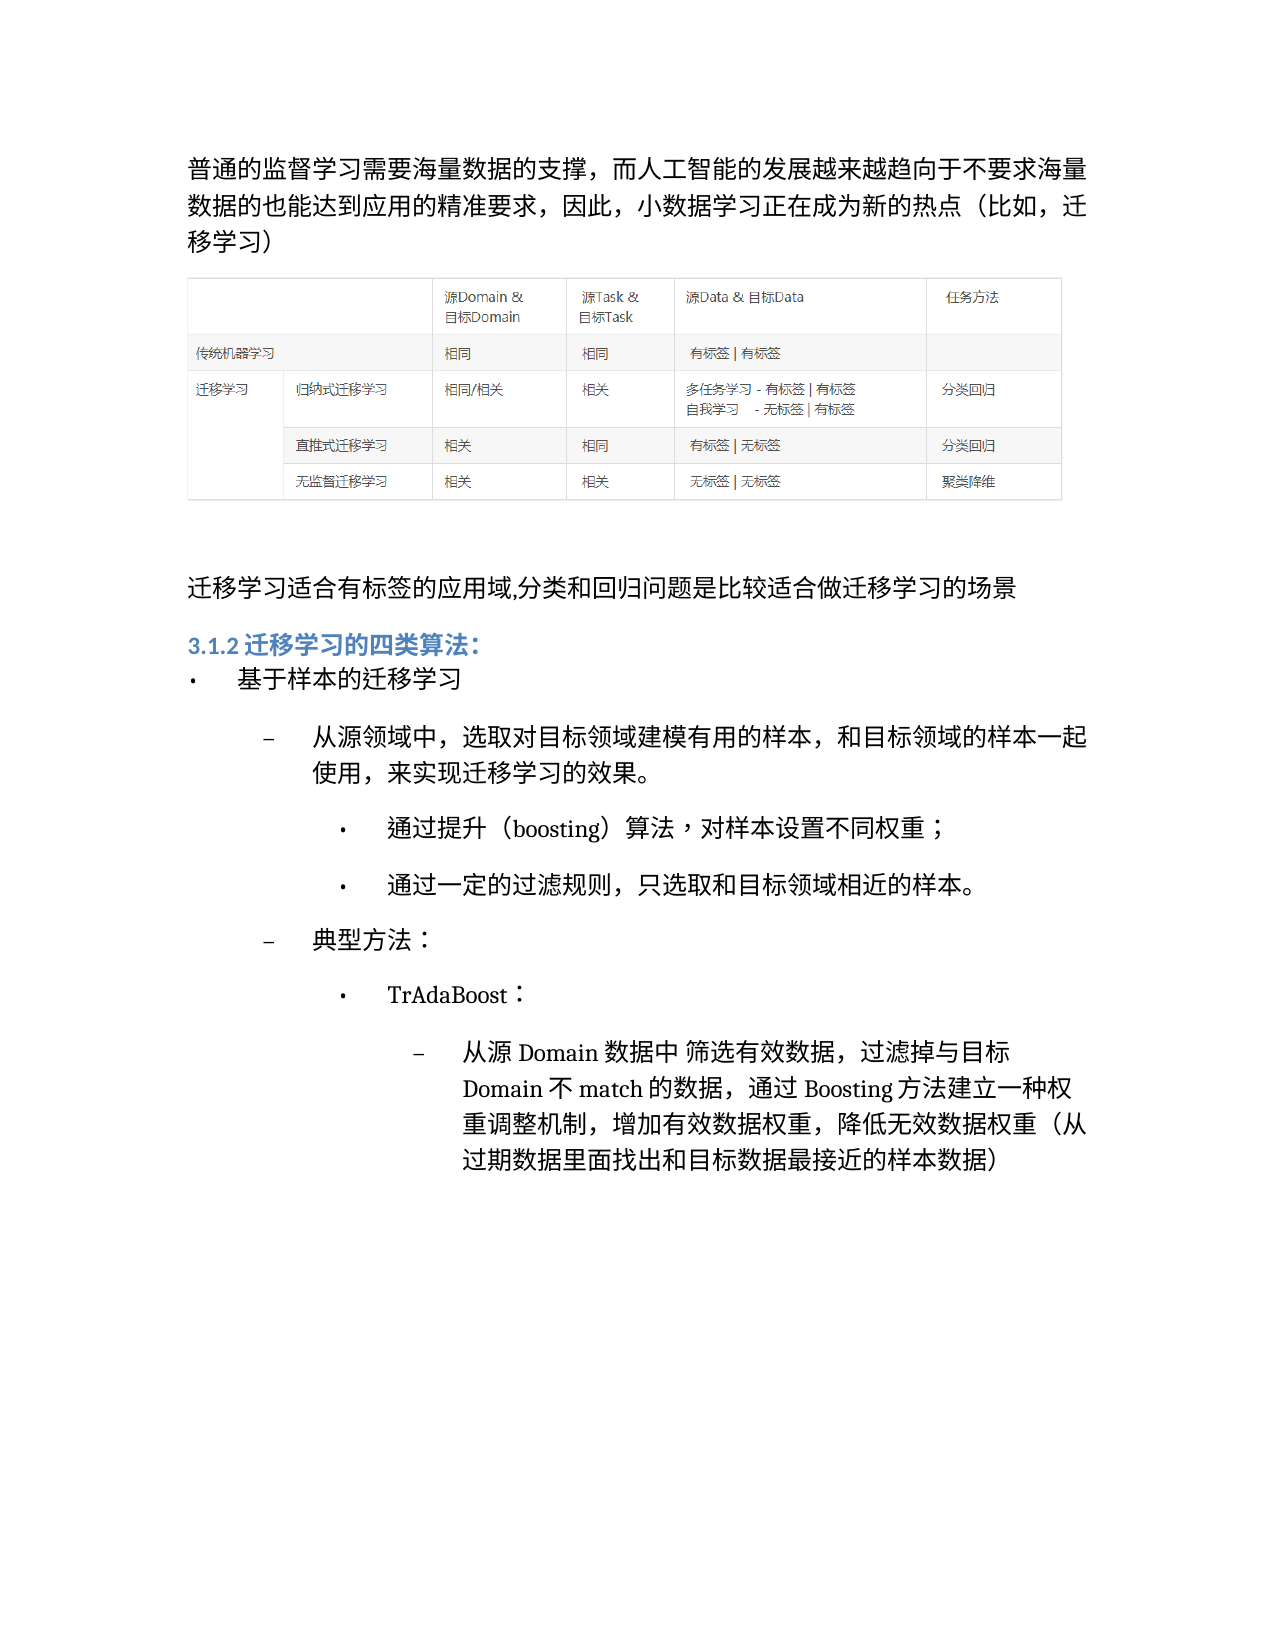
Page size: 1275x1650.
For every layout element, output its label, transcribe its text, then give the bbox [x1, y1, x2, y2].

picture [187, 277, 1063, 501]
text 迁移学习适合有标签的应用域,分类和回归问题是比较适合做迁移学习的场景 [187, 569, 1087, 605]
list 典型方法： [262, 922, 1087, 956]
list 通过一定的过滤规则，只选取和目标领域相近的样本。 [337, 865, 1087, 901]
list 从源 Domain 数据中 筛选有效数据，过滤掉与目标 Domain 不match的数据，通过 Boosting方法建立一种权重调整机制，增加有效数据权重，降低无效数据权重（从过期数据里面找出和目标数据最接近的样本数据） [412, 1032, 1087, 1177]
subtitle 3.1.2迁移学习的四类算法： [187, 626, 1087, 662]
text 普通的监督学习需要海量数据的支撑，而人工智能的发展越来越趋向于不要求海量数据的也能达到应用的精准要求，因此，小数据学习正在成为新的热点（比如，迁移学习） [187, 150, 1087, 259]
list 从源领域中，选取对目标领域建模有用的样本，和目标领域的样本一起使用，来实现迁移学习的效果。 [262, 717, 1087, 789]
list 通过提升（boosting）算法，对样本设置不同权重； [337, 810, 1087, 844]
list 基于样本的迁移学习 [187, 662, 1087, 696]
list TrAdaBoost： [337, 977, 1087, 1011]
